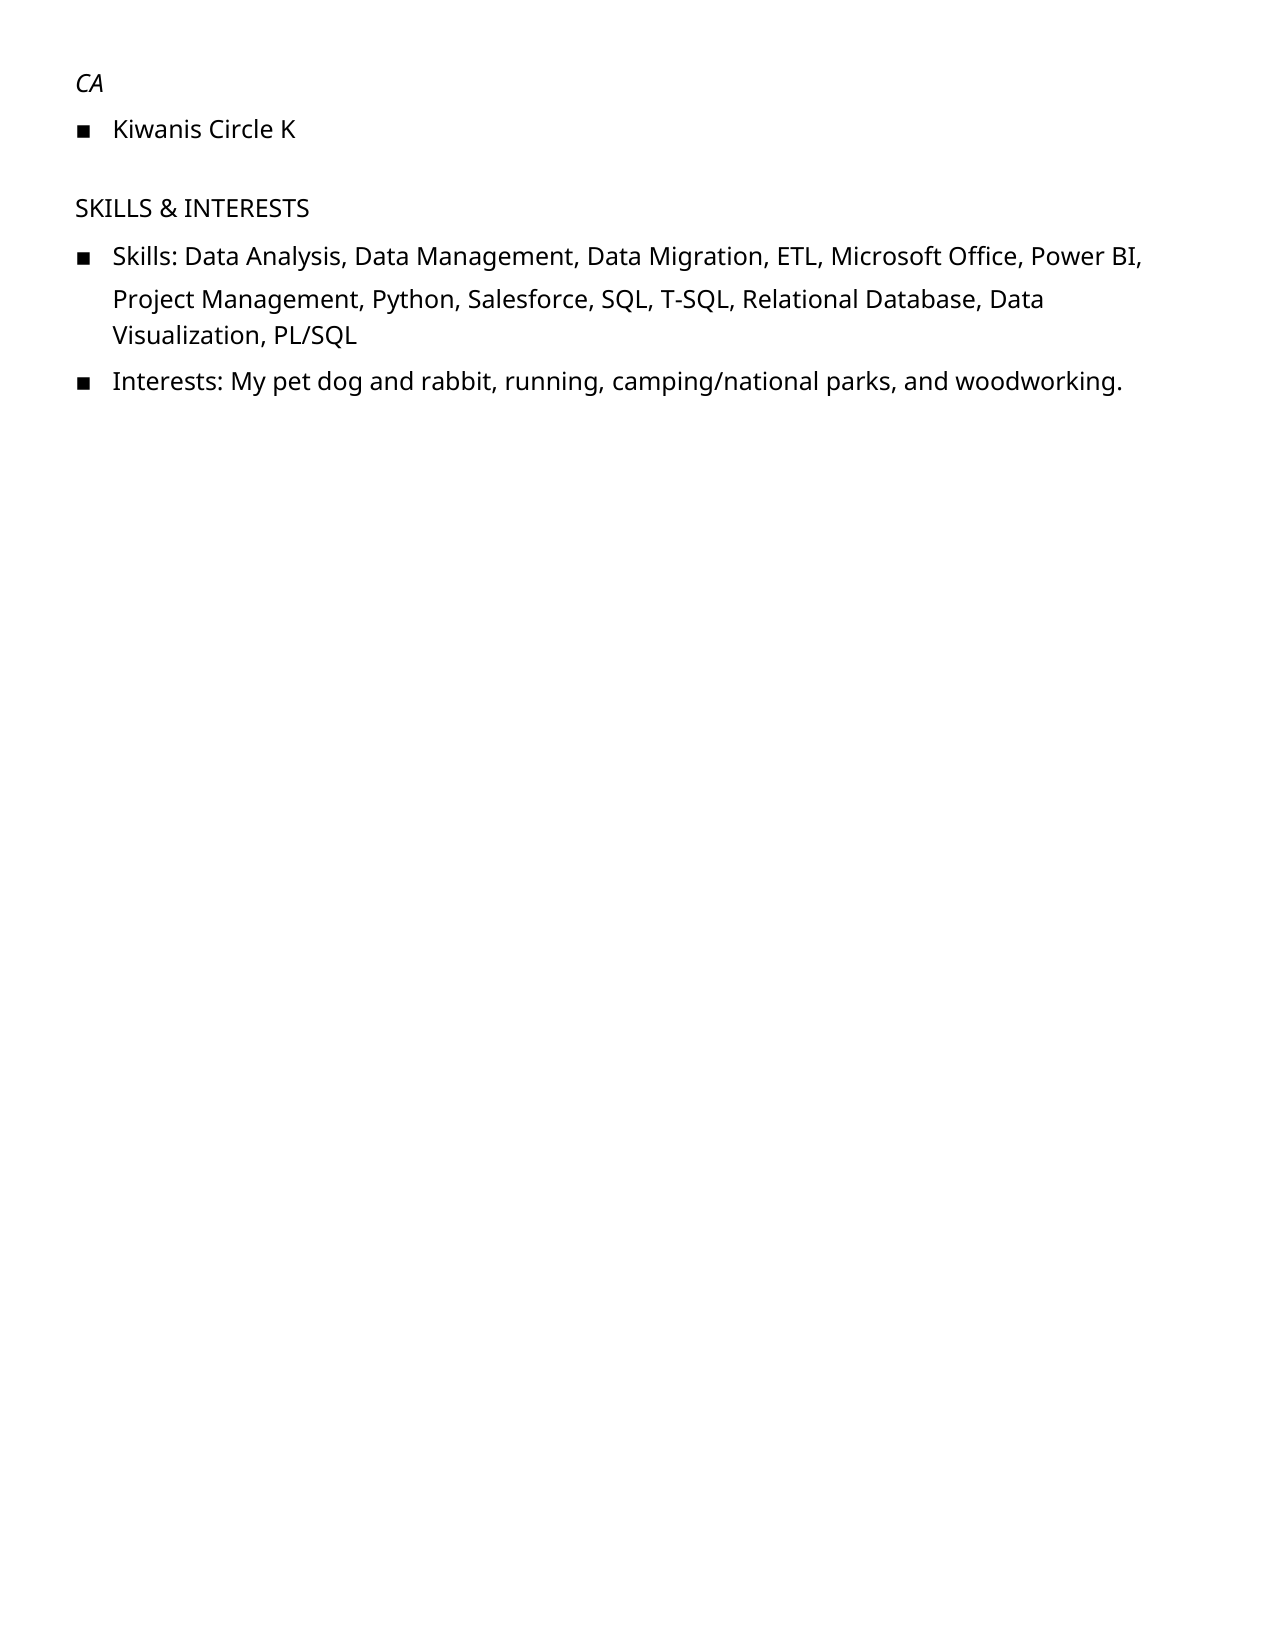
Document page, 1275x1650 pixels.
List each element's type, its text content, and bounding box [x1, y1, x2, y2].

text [75, 66, 1200, 100]
text SKILLS & INTERESTS [75, 191, 1200, 227]
list Kiwanis Circle K [75, 101, 1200, 153]
list Interests: My pet dog and rabbit, running, camping/national parks, and woodworking. [75, 353, 1200, 404]
list Skills: Data Analysis, Data Management, Data Migration, ETL, Microsoft Office, Power BI, Project Management, Python, Salesforce, SQL, T-SQL, Relational Database, Data Visualization, PL/SQL [75, 229, 1200, 351]
